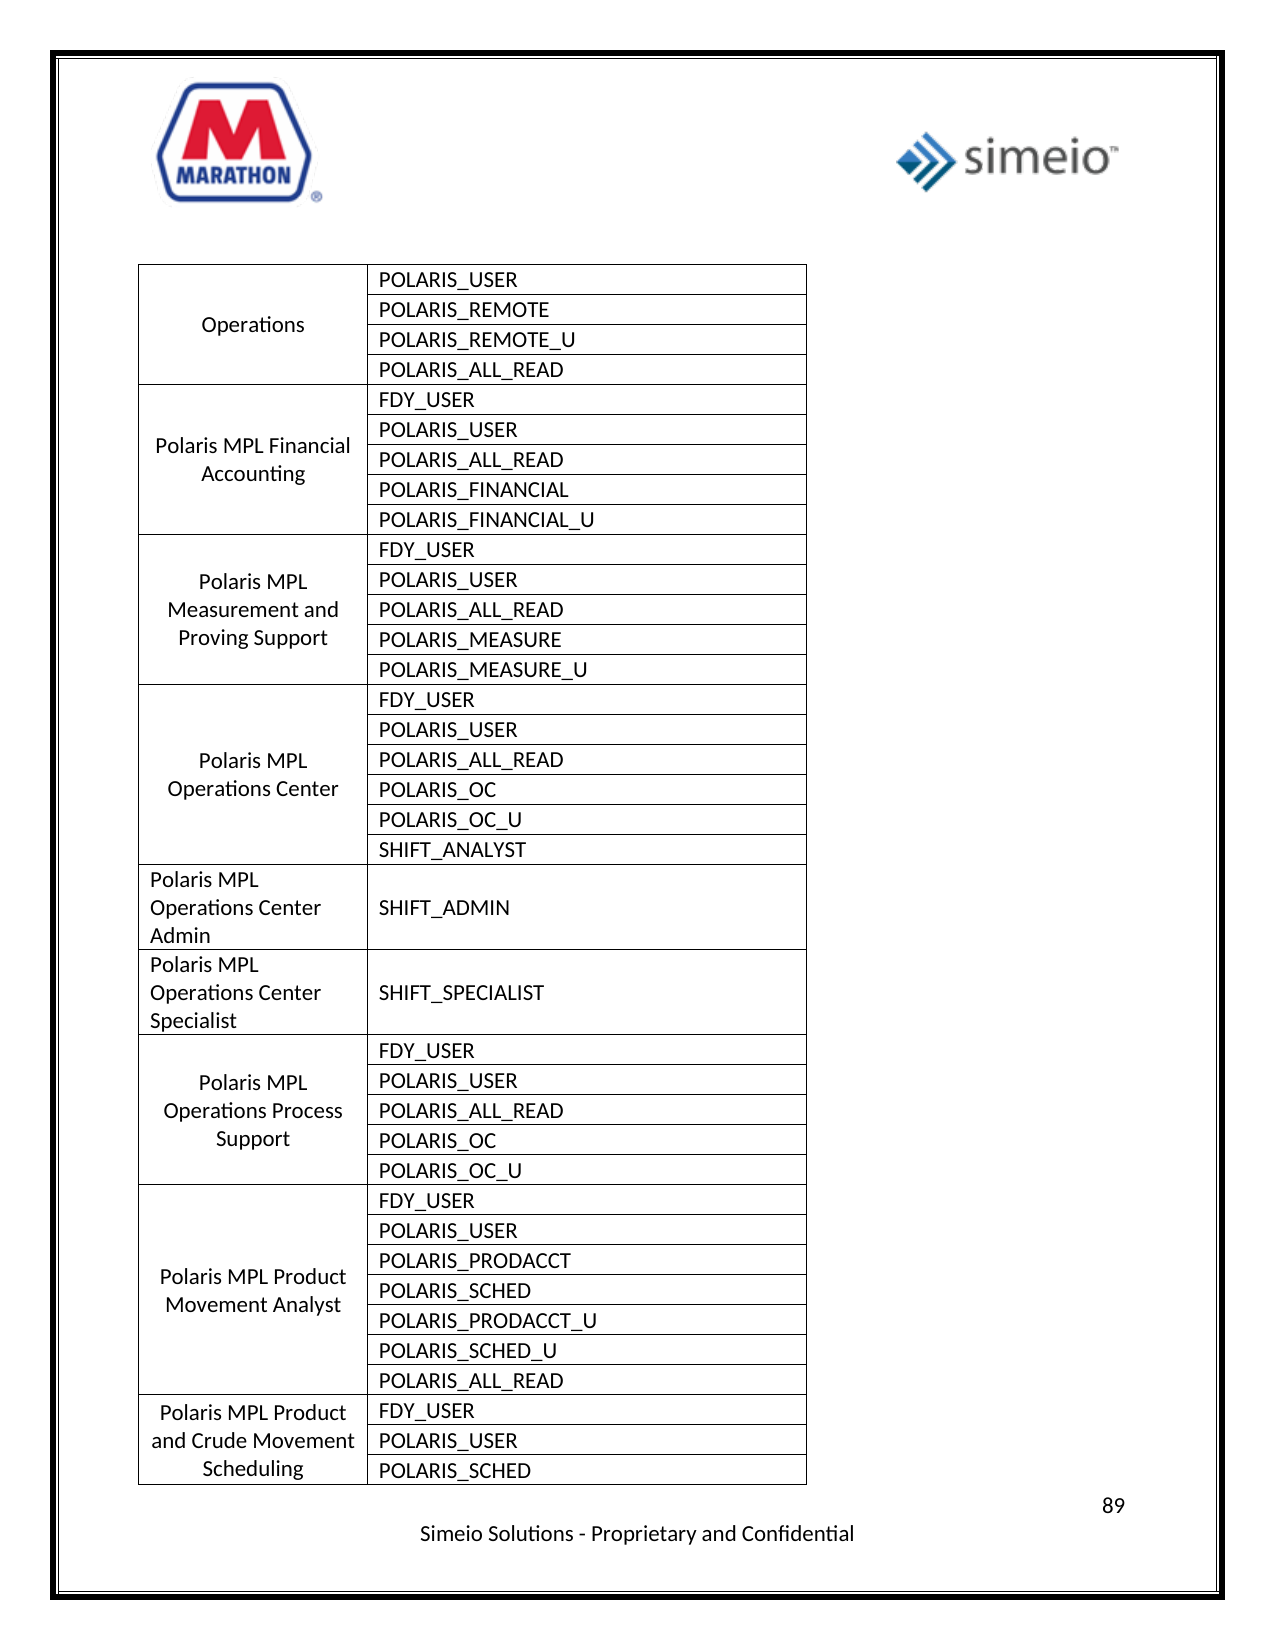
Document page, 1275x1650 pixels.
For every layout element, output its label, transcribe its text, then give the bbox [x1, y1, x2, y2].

table_cell POLARIS_USER [368, 715, 806, 744]
table_cell POLARIS_ALL_READ [368, 1365, 806, 1394]
picture [150, 76, 324, 208]
table_cell POLARIS_OC [368, 775, 806, 804]
table_cell POLARIS_PRODACCT_U [368, 1305, 806, 1334]
table_cell POLARIS_ALL_READ [368, 445, 806, 474]
table_cell POLARIS_SCHED_U [368, 1335, 806, 1364]
table_cell POLARIS_USER [368, 565, 806, 594]
table_cell POLARIS_FINANCIAL [368, 475, 806, 504]
table_cell POLARIS_OC_U [368, 805, 806, 834]
table_cell Polaris MPL Measurement and Proving Support [139, 535, 367, 684]
table_cell Polaris MPL Operations Center Admin [139, 865, 367, 949]
table_cell Polaris MPL Operations Process Support [139, 1035, 367, 1184]
table_cell POLARIS_SCHED [368, 1275, 806, 1304]
table_cell Polaris MPL Field Operations [139, 265, 367, 384]
table_cell SHIFT_ANALYST [368, 835, 806, 864]
table_cell Polaris MPL Product Movement Analyst [139, 1185, 367, 1394]
table_cell FDY_USER [368, 385, 806, 414]
table_cell POLARIS_OC [368, 1125, 806, 1154]
table_cell Polaris MPL Financial Accounting [139, 385, 367, 534]
table_cell POLARIS_ALL_READ [368, 745, 806, 774]
table_cell FDY_USER [368, 1395, 806, 1424]
table_cell FDY_USER [368, 1185, 806, 1214]
table_cell POLARIS_USER [368, 415, 806, 444]
table_cell POLARIS_USER [368, 1425, 806, 1454]
table_cell POLARIS_PRODACCT [368, 1245, 806, 1274]
table_cell POLARIS_REMOTE_U [368, 325, 806, 354]
table_cell SHIFT_SPECIALIST [368, 950, 806, 1034]
table_cell FDY_USER [368, 685, 806, 714]
table_cell POLARIS_FINANCIAL_U [368, 505, 806, 534]
table_cell POLARIS_MEASURE [368, 625, 806, 654]
table_cell POLARIS_USER [368, 1215, 806, 1244]
table_cell POLARIS_REMOTE [368, 295, 806, 324]
table_cell FDY_USER [368, 1035, 806, 1064]
table_cell POLARIS_MEASURE_U [368, 655, 806, 684]
table_cell Polaris MPL Operations Center [139, 685, 367, 864]
table_cell SHIFT_ADMIN [368, 865, 806, 949]
table_cell POLARIS_USER [368, 265, 806, 294]
table_cell POLARIS_ALL_READ [368, 355, 806, 384]
table_cell POLARIS_ALL_READ [368, 1095, 806, 1124]
picture [895, 115, 1119, 208]
table_cell Polaris MPL Product and Crude Movement Scheduling [139, 1395, 367, 1484]
table_cell POLARIS_SCHED [368, 1455, 806, 1484]
table_cell POLARIS_ALL_READ [368, 595, 806, 624]
table_cell Polaris MPL Operations Center Specialist [139, 950, 367, 1034]
table_cell POLARIS_OC_U [368, 1155, 806, 1184]
table_cell FDY_USER [368, 535, 806, 564]
table_cell POLARIS_USER [368, 1065, 806, 1094]
